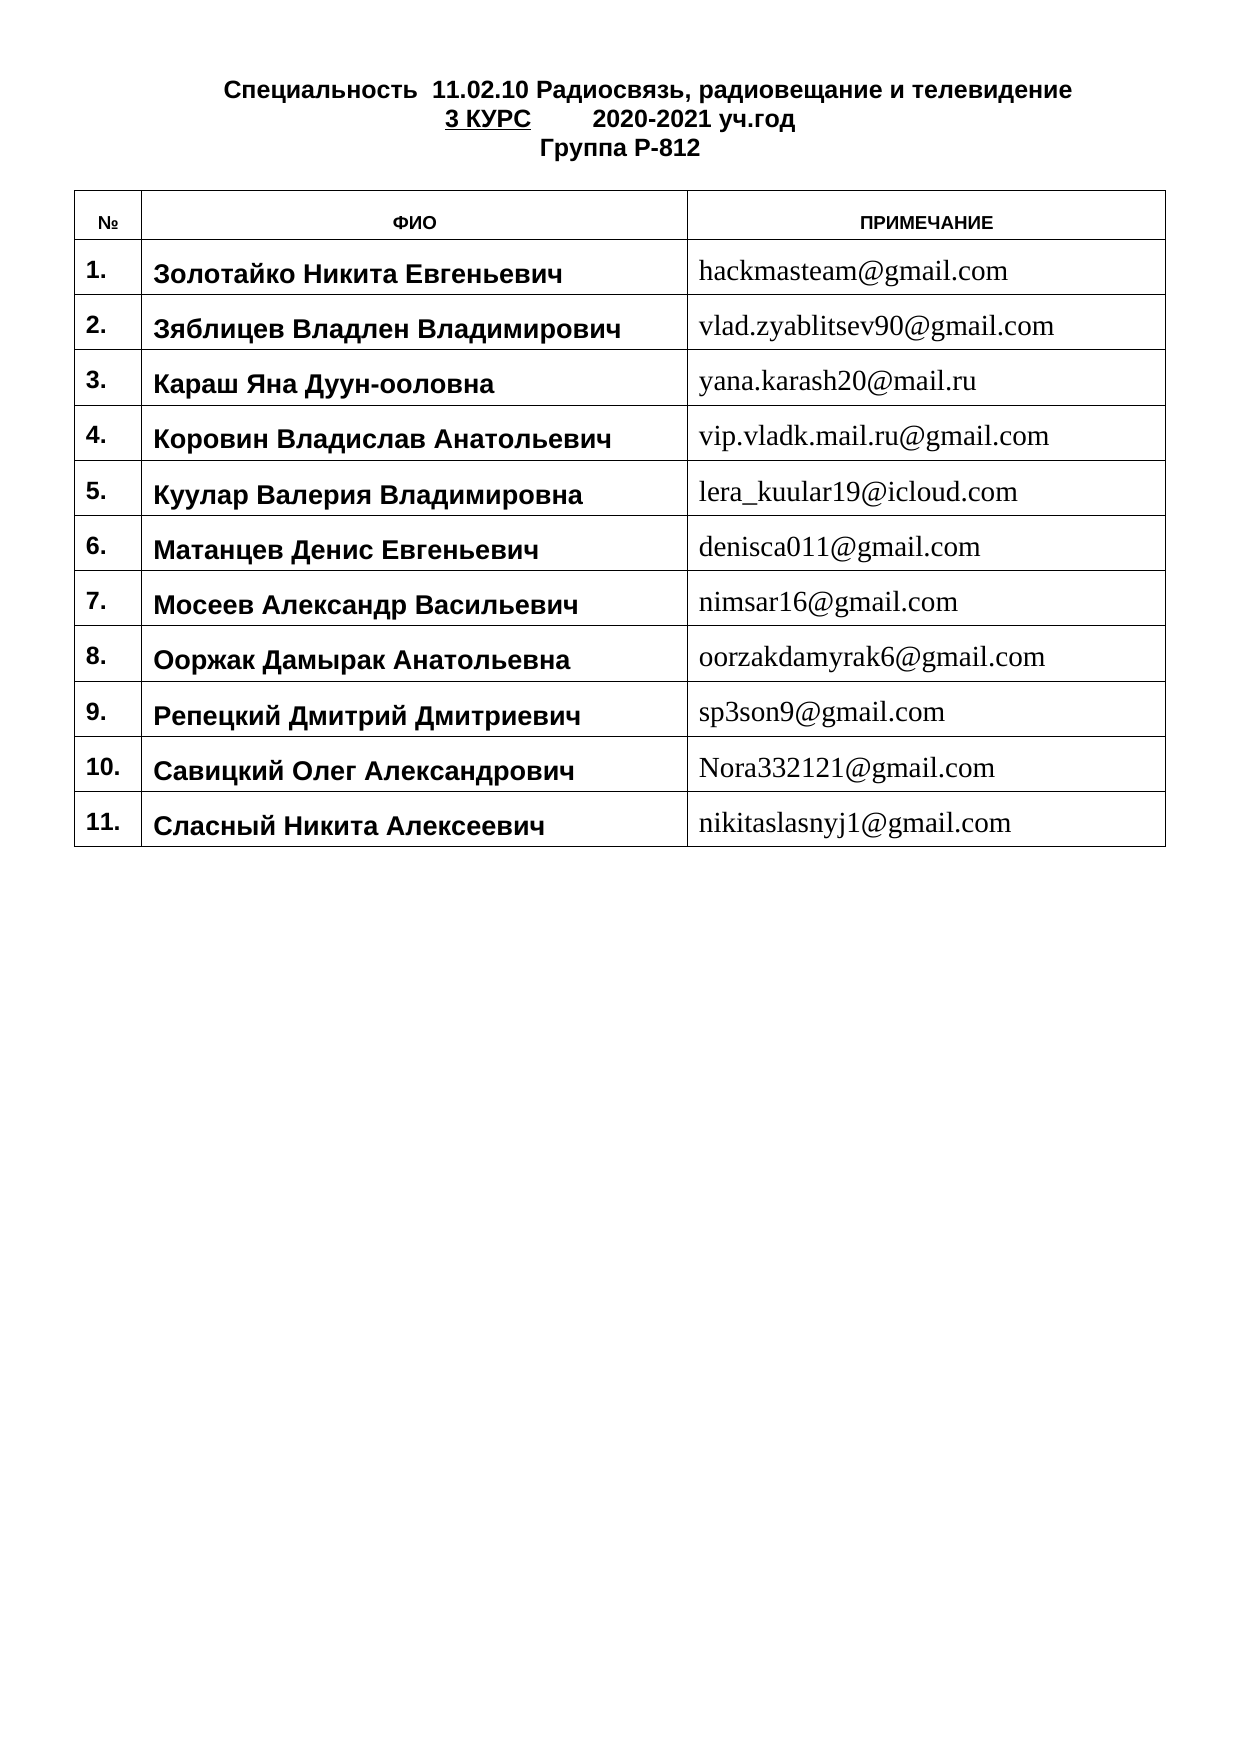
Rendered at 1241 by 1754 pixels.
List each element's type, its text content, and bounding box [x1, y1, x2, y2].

table_cell vip.vladk.mail.ru@gmail.com [688, 406, 1165, 460]
table_cell [75, 461, 141, 515]
table_cell yana.karash20@mail.ru [688, 350, 1165, 404]
text Специальность 11.02.10 Радиосвязь, радиовещание и телевидение [131, 75, 1165, 104]
table_cell [75, 626, 141, 681]
table_header ФИО [142, 191, 687, 239]
table_cell Золотайко Никита Евгеньевич [142, 240, 687, 294]
table_cell Караш Яна Дуун-ооловна [142, 350, 687, 404]
table_cell sp3son9@gmail.com [688, 682, 1165, 736]
table_cell lera_kuular19@icloud.com [688, 461, 1165, 515]
table_cell [75, 571, 141, 625]
table_cell [75, 682, 141, 736]
table_cell denisca011@gmail.com [688, 516, 1165, 570]
table_cell Зяблицев Владлен Владимирович [142, 295, 687, 349]
table_cell vlad.zyablitsev90@gmail.com [688, 295, 1165, 349]
table_cell Ооржак Дамырак Анатольевна [142, 626, 687, 681]
table_cell Куулар Валерия Владимировна [142, 461, 687, 515]
table_cell [75, 295, 141, 349]
table_header ПРИМЕЧАНИЕ [688, 191, 1165, 239]
table_cell [75, 737, 141, 791]
table_cell Nora332121@gmail.com [688, 737, 1165, 791]
table_cell [75, 240, 141, 294]
table_cell [75, 792, 141, 846]
table_cell Матанцев Денис Евгеньевич [142, 516, 687, 570]
table_cell [75, 350, 141, 404]
table_cell oorzakdamyrak6@gmail.com [688, 626, 1165, 681]
text 3 КУРС 2020-2021 уч.год [75, 104, 1165, 132]
table_cell nikitaslasnyj1@gmail.com [688, 792, 1165, 846]
table_cell Репецкий Дмитрий Дмитриевич [142, 682, 687, 736]
table_cell Савицкий Олег Александрович [142, 737, 687, 791]
table_cell nimsar16@gmail.com [688, 571, 1165, 625]
table_cell [75, 406, 141, 460]
table_cell hackmasteam@gmail.com [688, 240, 1165, 294]
table_cell [75, 516, 141, 570]
text Группа Р-812 [75, 132, 1165, 161]
table_cell Коровин Владислав Анатольевич [142, 406, 687, 460]
table_header № [75, 191, 141, 239]
table_cell Сласный Никита Алексеевич [142, 792, 687, 846]
table_cell Мосеев Александр Васильевич [142, 571, 687, 625]
